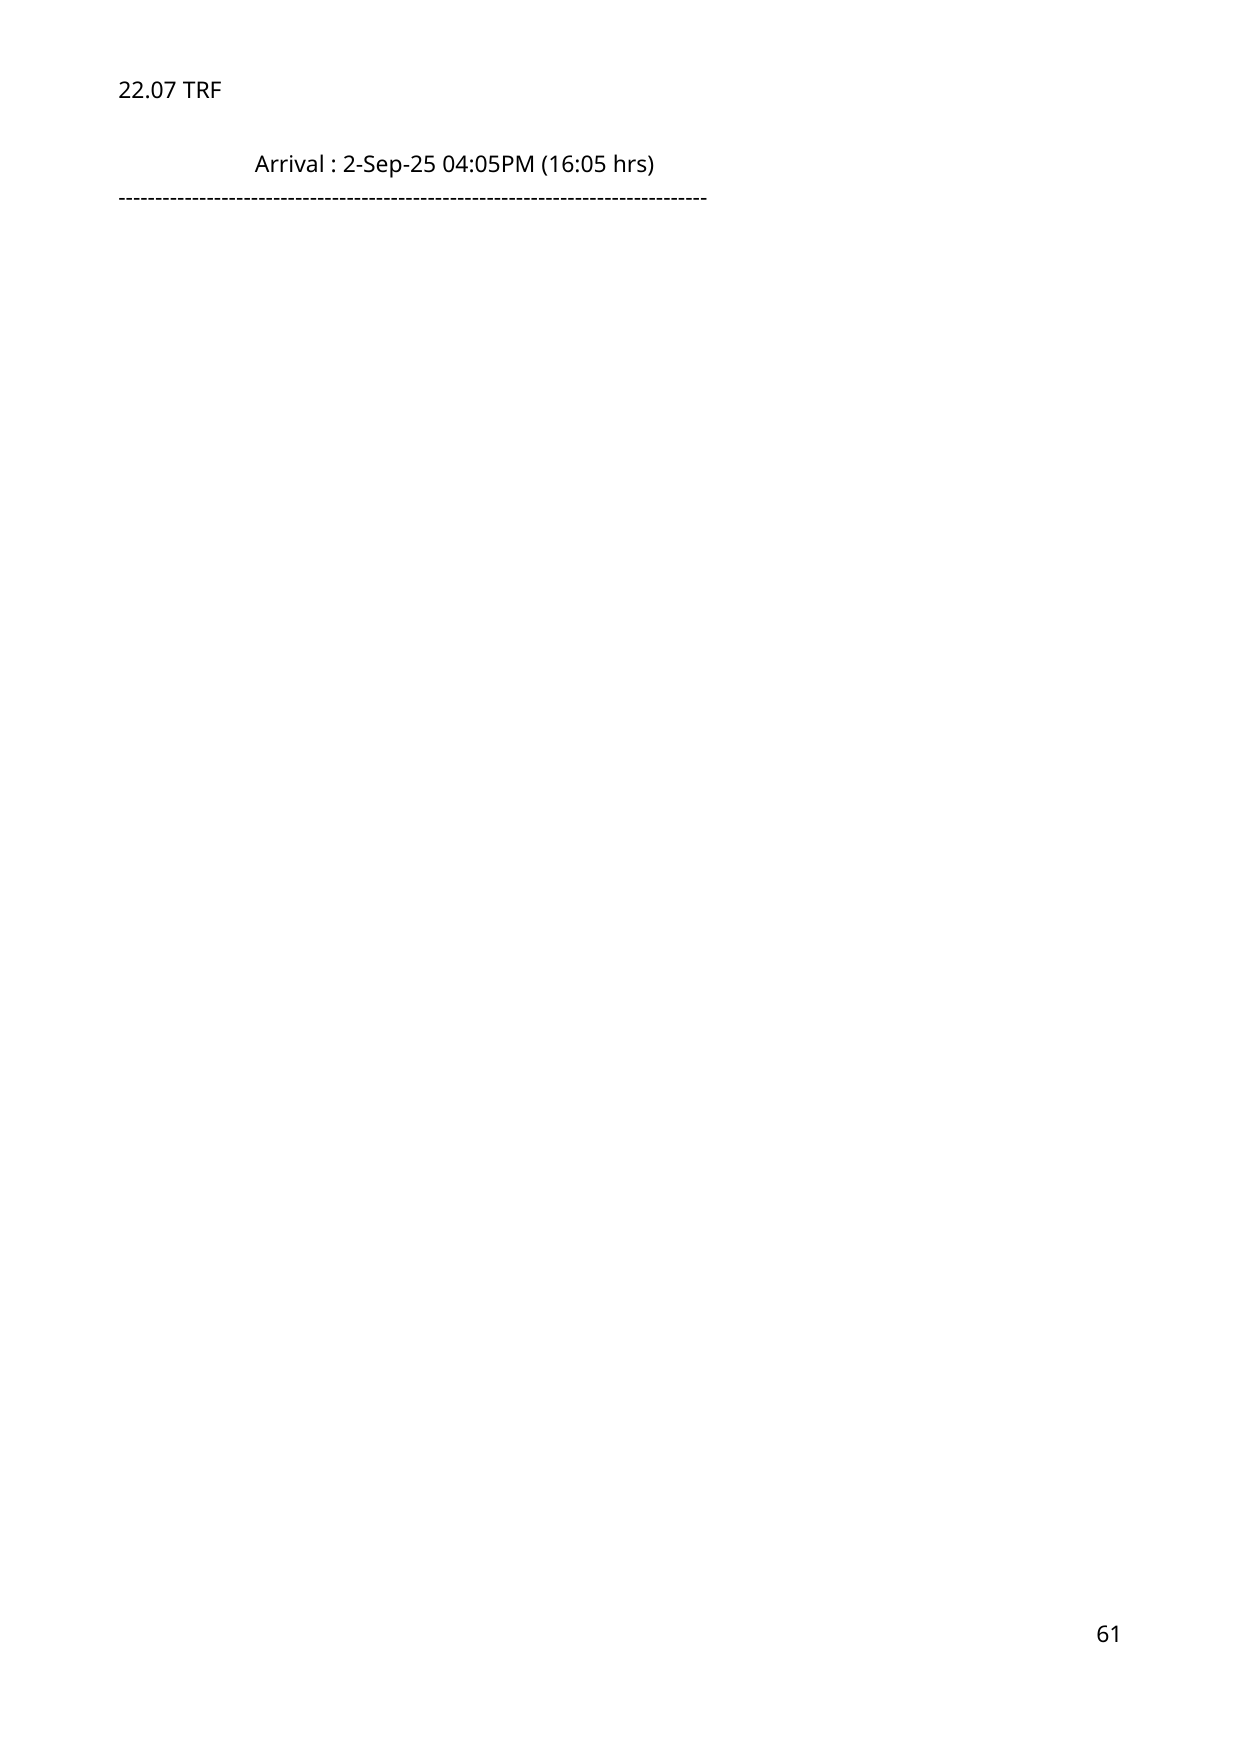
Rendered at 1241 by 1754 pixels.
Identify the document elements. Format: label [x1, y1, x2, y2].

text [118, 148, 1122, 213]
